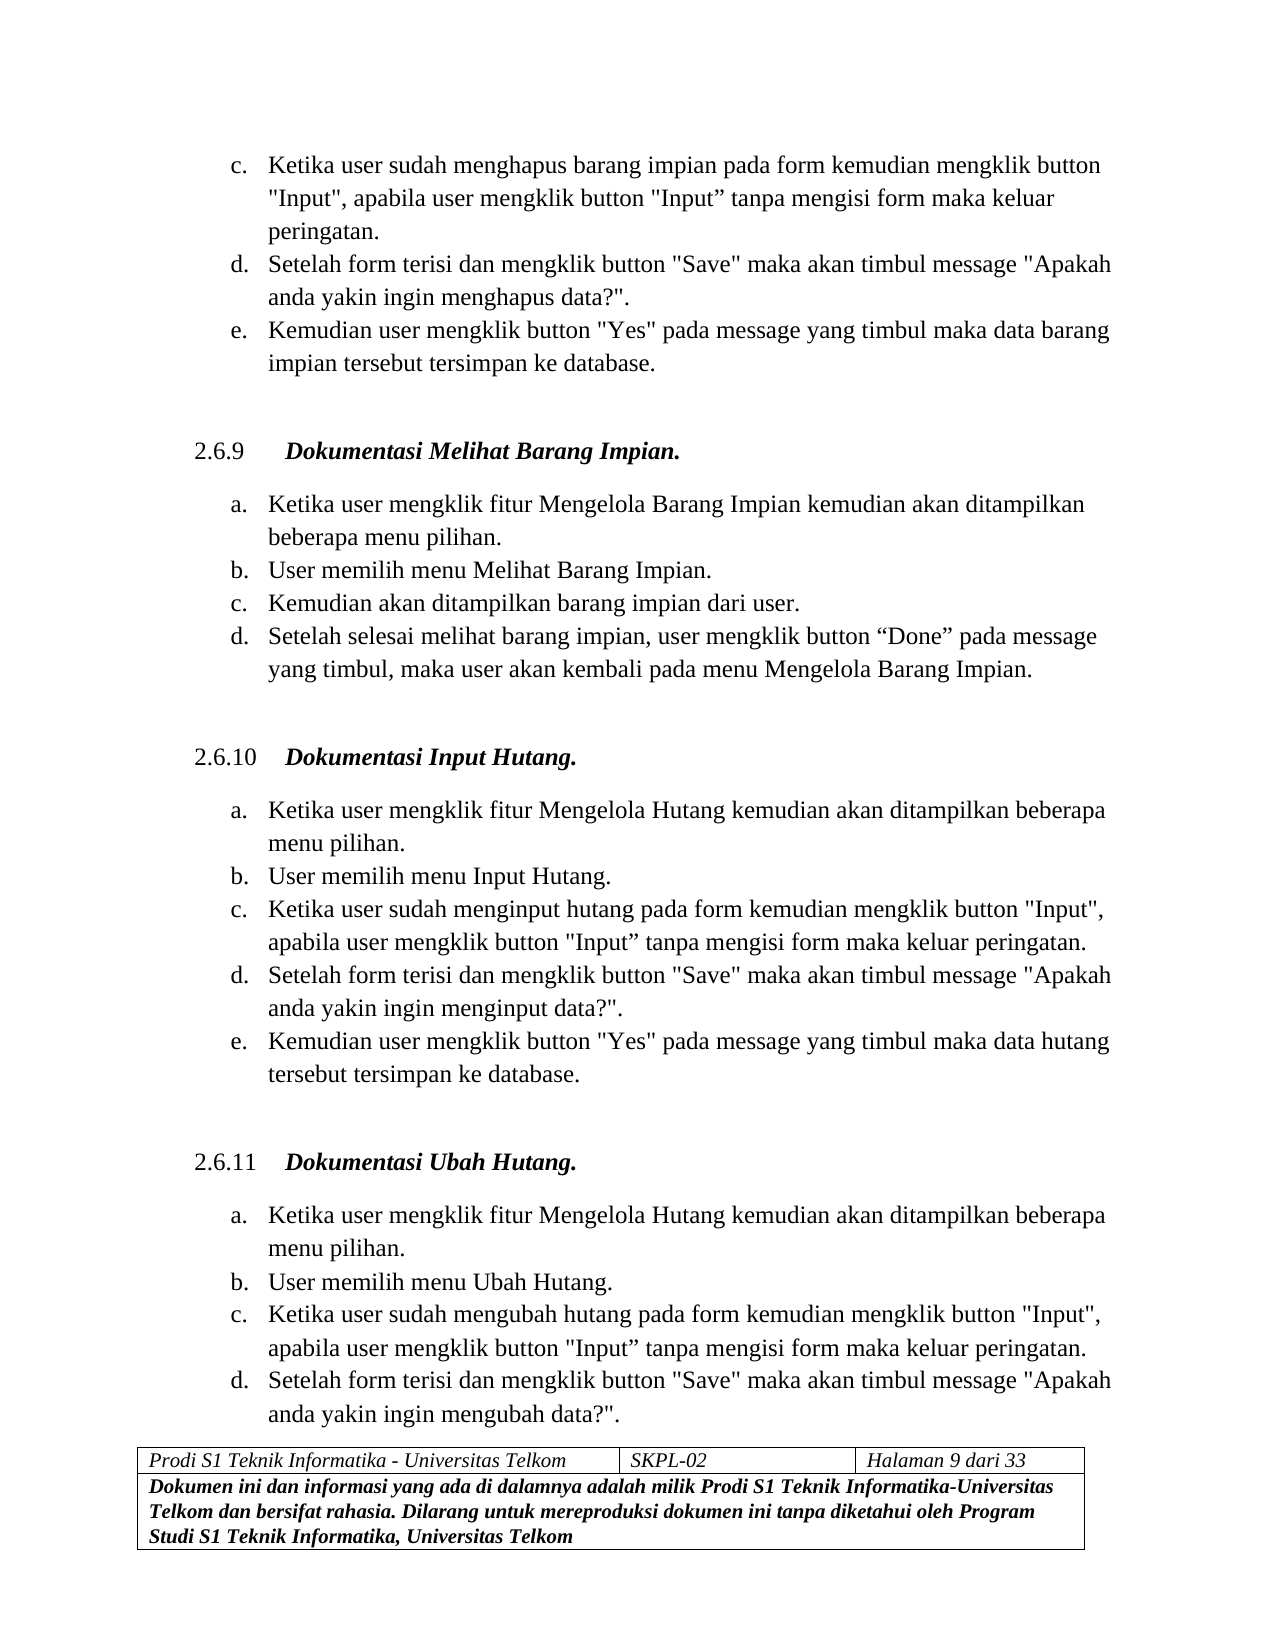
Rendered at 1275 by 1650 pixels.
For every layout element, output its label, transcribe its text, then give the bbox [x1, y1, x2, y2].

list Kemudian user mengklik button "Yes" pada message yang timbul maka data barang impian tersebut tersimpan ke database. [230, 315, 1140, 377]
list Ketika user mengklik fitur Mengelola Hutang kemudian akan ditampilkan beberapa menu pilihan. [230, 795, 1140, 857]
list Ketika user sudah menginput hutang pada form kemudian mengklik button "Input", apabila user mengklik button "Input” tanpa mengisi form maka keluar peringatan. [230, 894, 1140, 956]
subtitle Dokumentasi Melihat Barang Impian. [194, 439, 1140, 464]
list User memilih menu Input Hutang. [230, 861, 1140, 890]
subtitle Dokumentasi Input Hutang. [194, 745, 1140, 770]
list User memilih menu Melihat Barang Impian. [230, 555, 1140, 584]
list Ketika user mengklik fitur Mengelola Barang Impian kemudian akan ditampilkan beberapa menu pilihan. [230, 489, 1140, 551]
list Ketika user sudah menghapus barang impian pada form kemudian mengklik button "Input", apabila user mengklik button "Input” tanpa mengisi form maka keluar peringatan. [230, 150, 1140, 245]
list Setelah selesai melihat barang impian, user mengklik button “Done” pada message yang timbul, maka user akan kembali pada menu Mengelola Barang Impian. [230, 621, 1140, 683]
list Setelah form terisi dan mengklik button "Save" maka akan timbul message "Apakah anda yakin ingin menginput data?". [230, 960, 1140, 1022]
list Ketika user sudah mengubah hutang pada form kemudian mengklik button "Input", apabila user mengklik button "Input” tanpa mengisi form maka keluar peringatan. [230, 1299, 1140, 1361]
list User memilih menu Ubah Hutang. [230, 1267, 1140, 1295]
list Setelah form terisi dan mengklik button "Save" maka akan timbul message "Apakah anda yakin ingin mengubah data?". [230, 1366, 1140, 1427]
list Kemudian user mengklik button "Yes" pada message yang timbul maka data hutang tersebut tersimpan ke database. [230, 1026, 1140, 1088]
subtitle Dokumentasi Ubah Hutang. [194, 1151, 1140, 1176]
list Ketika user mengklik fitur Mengelola Hutang kemudian akan ditampilkan beberapa menu pilihan. [230, 1201, 1140, 1262]
list Kemudian akan ditampilkan barang impian dari user. [230, 588, 1140, 617]
list Setelah form terisi dan mengklik button "Save" maka akan timbul message "Apakah anda yakin ingin menghapus data?". [230, 249, 1140, 311]
